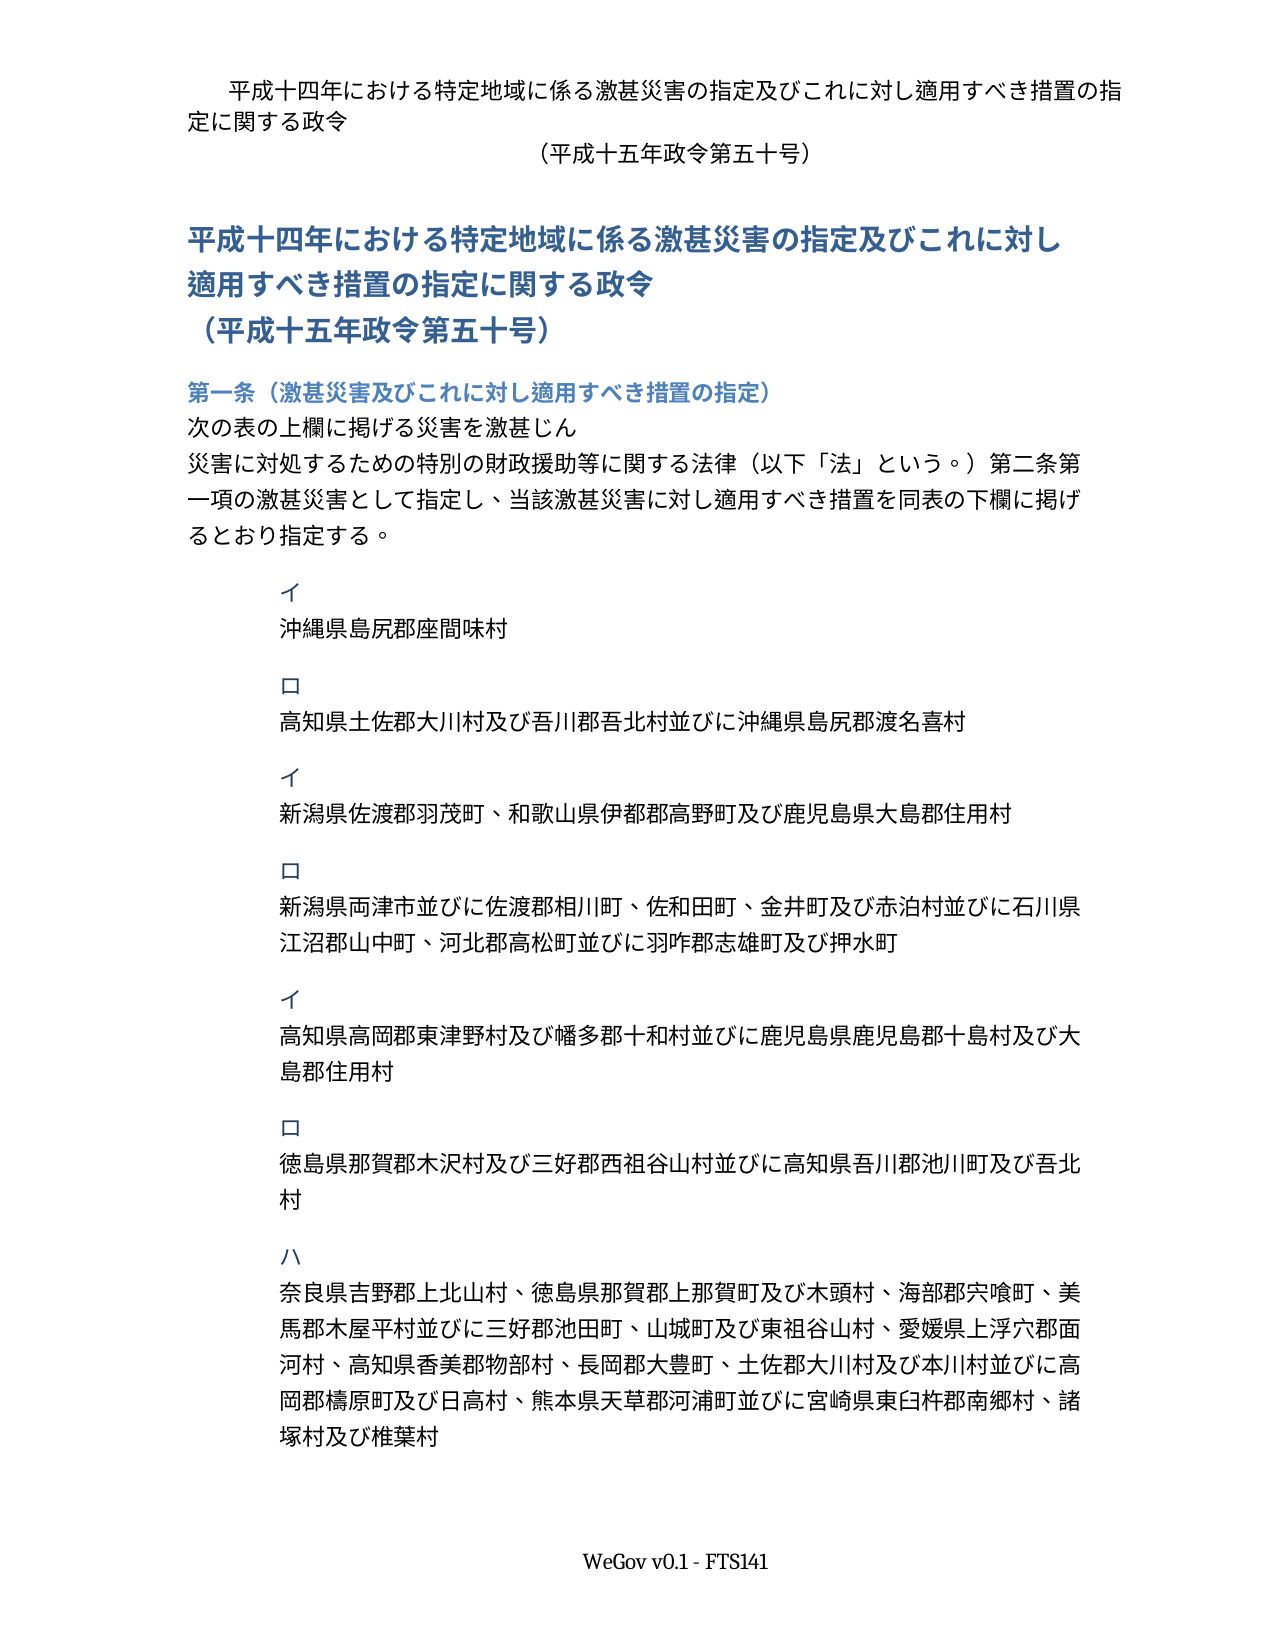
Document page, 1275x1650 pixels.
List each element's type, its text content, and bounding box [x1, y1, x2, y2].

text 徳島県那賀郡木沢村及び三好郡西祖谷山村並びに高知県吾川郡池川町及び吾北村 [279, 1148, 1087, 1216]
text 沖縄県島尻郡座間味村 [279, 613, 1087, 644]
subtitle イ [279, 762, 1087, 794]
subtitle ロ [279, 855, 1087, 886]
subtitle 平成十四年における特定地域に係る激甚災害の指定及びこれに対し適用すべき措置の指定に関する政令 （平成十五年政令第五十号） [187, 219, 1087, 350]
subtitle ロ [279, 1112, 1087, 1144]
subtitle ハ [279, 1241, 1087, 1272]
text 高知県高岡郡東津野村及び幡多郡十和村並びに鹿児島県鹿児島郡十島村及び大島郡住用村 [279, 1020, 1087, 1087]
text 奈良県吉野郡上北山村、徳島県那賀郡上那賀町及び木頭村、海部郡宍喰町、美馬郡木屋平村並びに三好郡池田町、山城町及び東祖谷山村、愛媛県上浮穴郡面河村、高知県香美郡物部村、長岡郡大豊町、土佐郡大川村及び本川村並びに高岡郡檮原町及び日高村、熊本県天草郡河浦町並びに宮崎県東臼杵郡南郷村、諸塚村及び椎葉村 [279, 1277, 1087, 1452]
subtitle イ [279, 577, 1087, 608]
subtitle イ [279, 984, 1087, 1015]
text 新潟県佐渡郡羽茂町、和歌山県伊都郡高野町及び鹿児島県大島郡住用村 [279, 798, 1087, 829]
subtitle 第一条（激甚災害及びこれに対し適用すべき措置の指定） [187, 376, 1087, 408]
text 新潟県両津市並びに佐渡郡相川町、佐和田町、金井町及び赤泊村並びに石川県江沼郡山中町、河北郡高松町並びに羽咋郡志雄町及び押水町 [279, 891, 1087, 958]
subtitle ロ [279, 670, 1087, 701]
text 次の表の上欄に掲げる災害を激甚じん 災害に対処するための特別の財政援助等に関する法律（以下「法」という。）第二条第一項の激甚災害として指定し、当該激甚災害に対し適用すべき措置を同表の下欄に掲げるとおり指定する。 [187, 412, 1087, 551]
text 高知県土佐郡大川村及び吾川郡吾北村並びに沖縄県島尻郡渡名喜村 [279, 706, 1087, 737]
